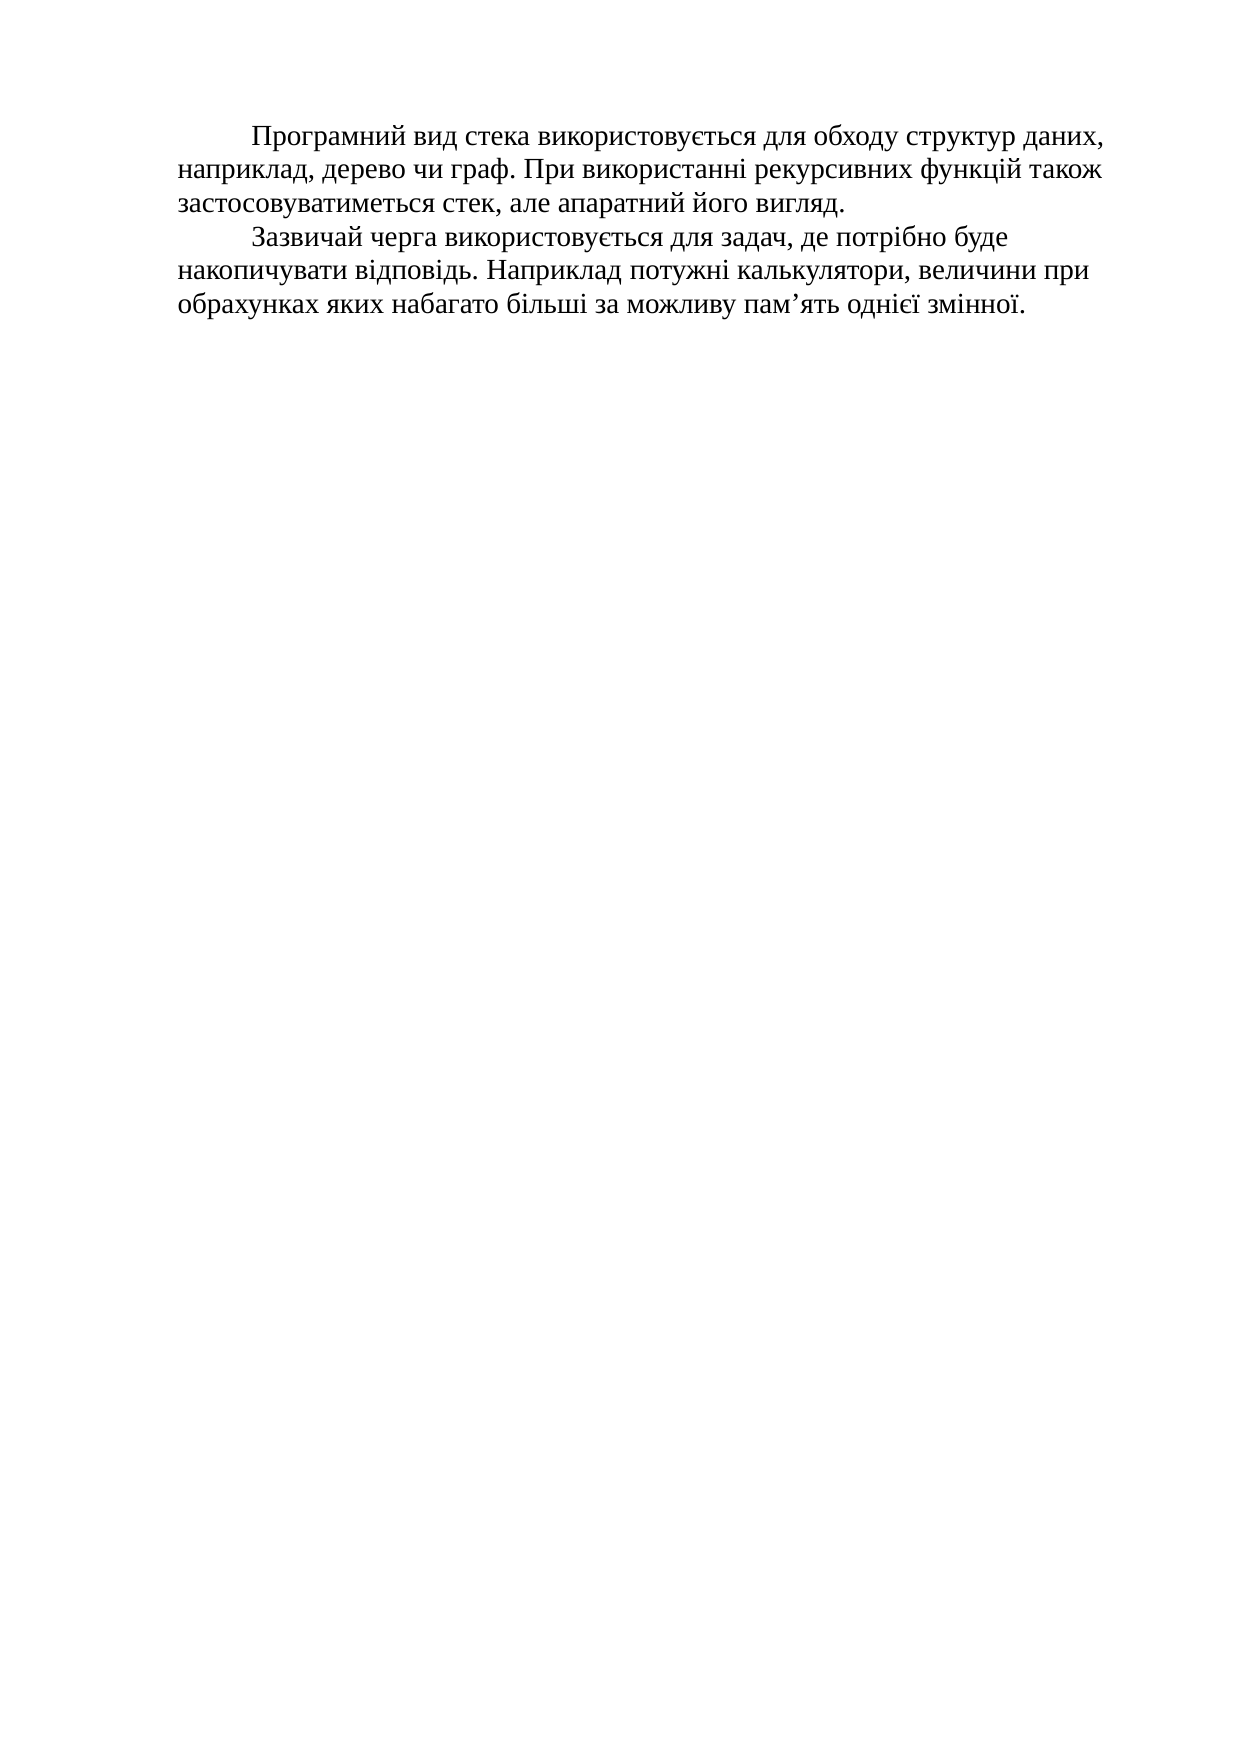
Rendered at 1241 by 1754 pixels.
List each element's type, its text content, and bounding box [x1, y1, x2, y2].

text Програмний вид стека використовується для обходу структур даних, наприклад, дерево чи граф. При використанні рекурсивних функцій також застосовуватиметься стек, але апаратний його вигляд. [177, 118, 1152, 219]
text Зазвичай черга використовується для задач, де потрібно буде накопичувати відповідь. Наприклад потужні калькулятори, величини при обрахунках яких набагато більші за можливу пам’ять однієї змінної. [177, 219, 1152, 319]
